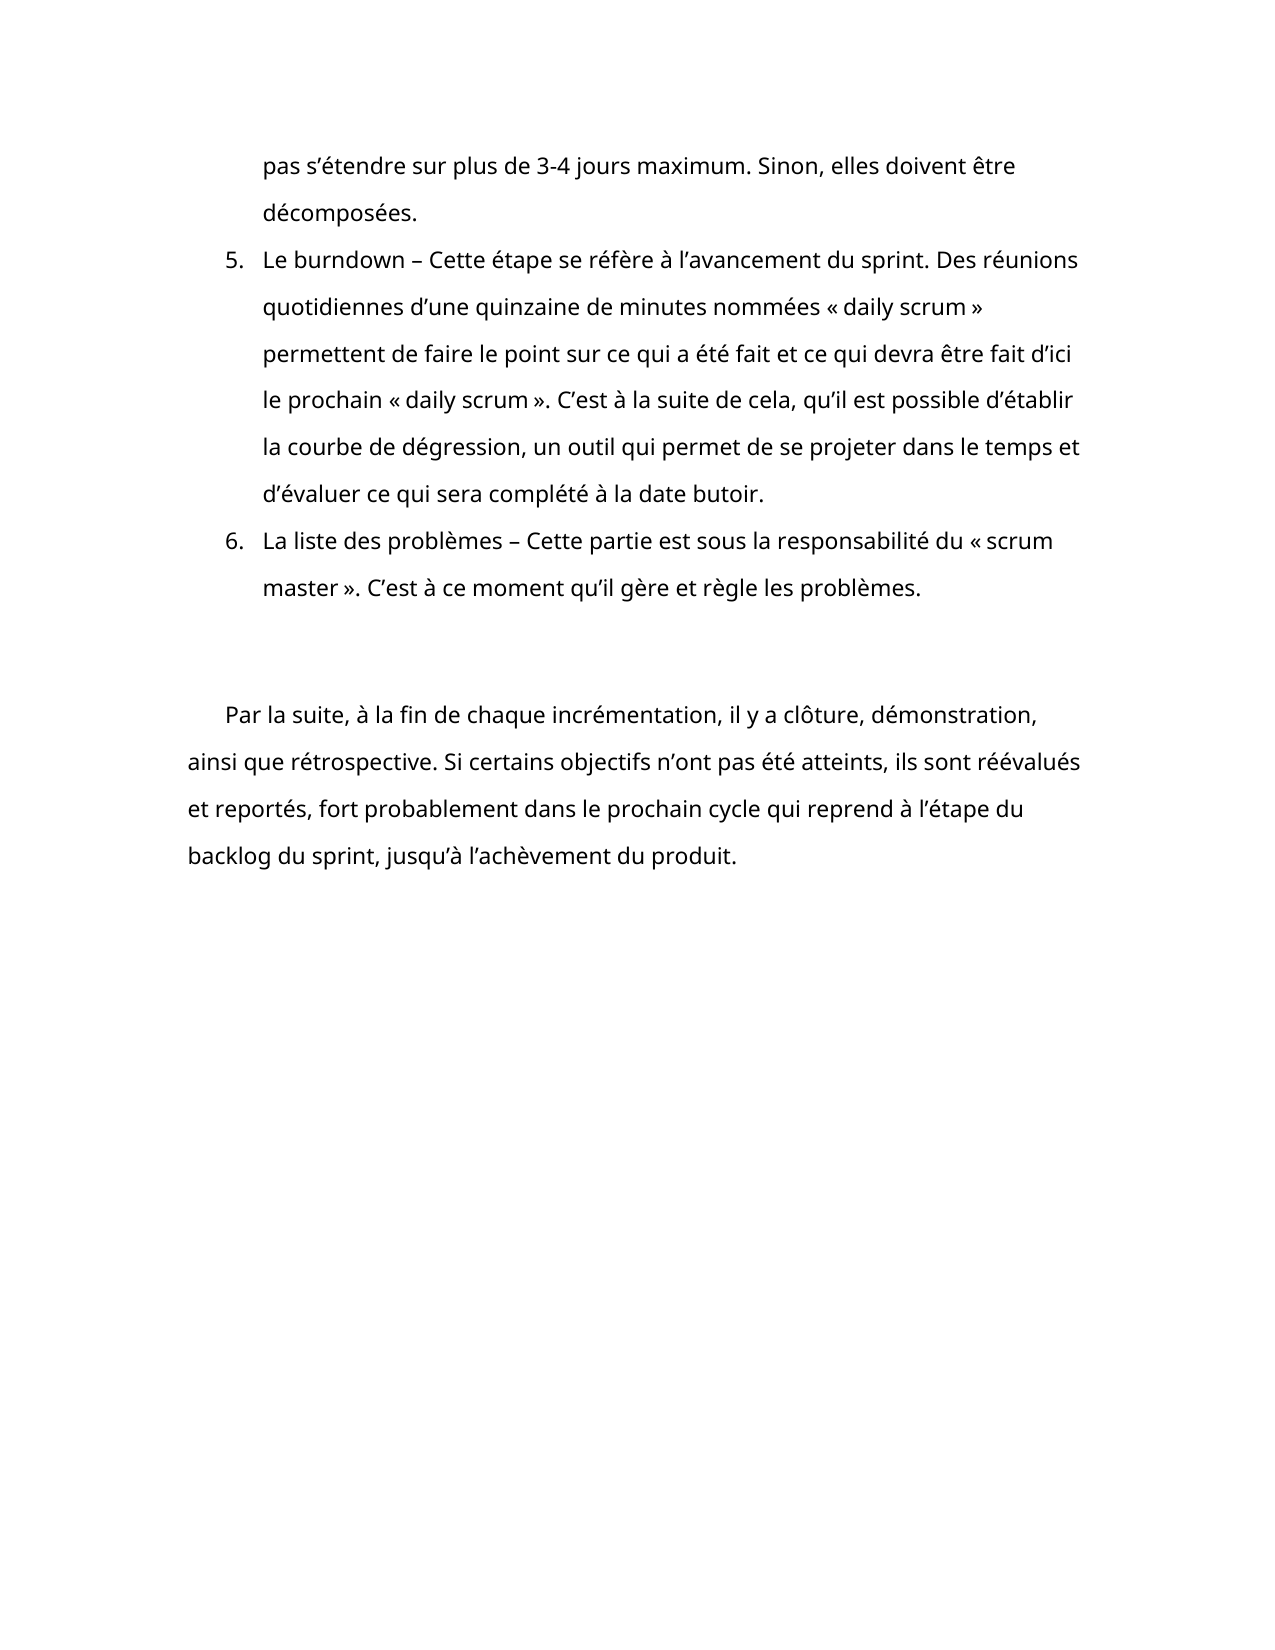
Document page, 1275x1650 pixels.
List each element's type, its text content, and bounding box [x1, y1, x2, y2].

text Par la suite, à la fin de chaque incrémentation, il y a clôture, démonstration, ainsi que rétrospective. Si certains objectifs n’ont pas été atteints, ils sont réévalués et reportés, fort probablement dans le prochain cycle qui reprend à l’étape du backlog du sprint, jusqu’à l’achèvement du produit. [187, 699, 1087, 871]
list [225, 150, 1087, 228]
list La liste des problèmes – Cette partie est sous la responsabilité du « scrum master ». C’est à ce moment qu’il gère et règle les problèmes. [225, 525, 1087, 603]
list Le burndown – Cette étape se réfère à l’avancement du sprint. Des réunions quotidiennes d’une quinzaine de minutes nommées « daily scrum » permettent de faire le point sur ce qui a été fait et ce qui devra être fait d’ici le prochain « daily scrum ». C’est à la suite de cela, qu’il est possible d’établir la courbe de dégression, un outil qui permet de se projeter dans le temps et d’évaluer ce qui sera complété à la date butoir. [225, 244, 1087, 509]
